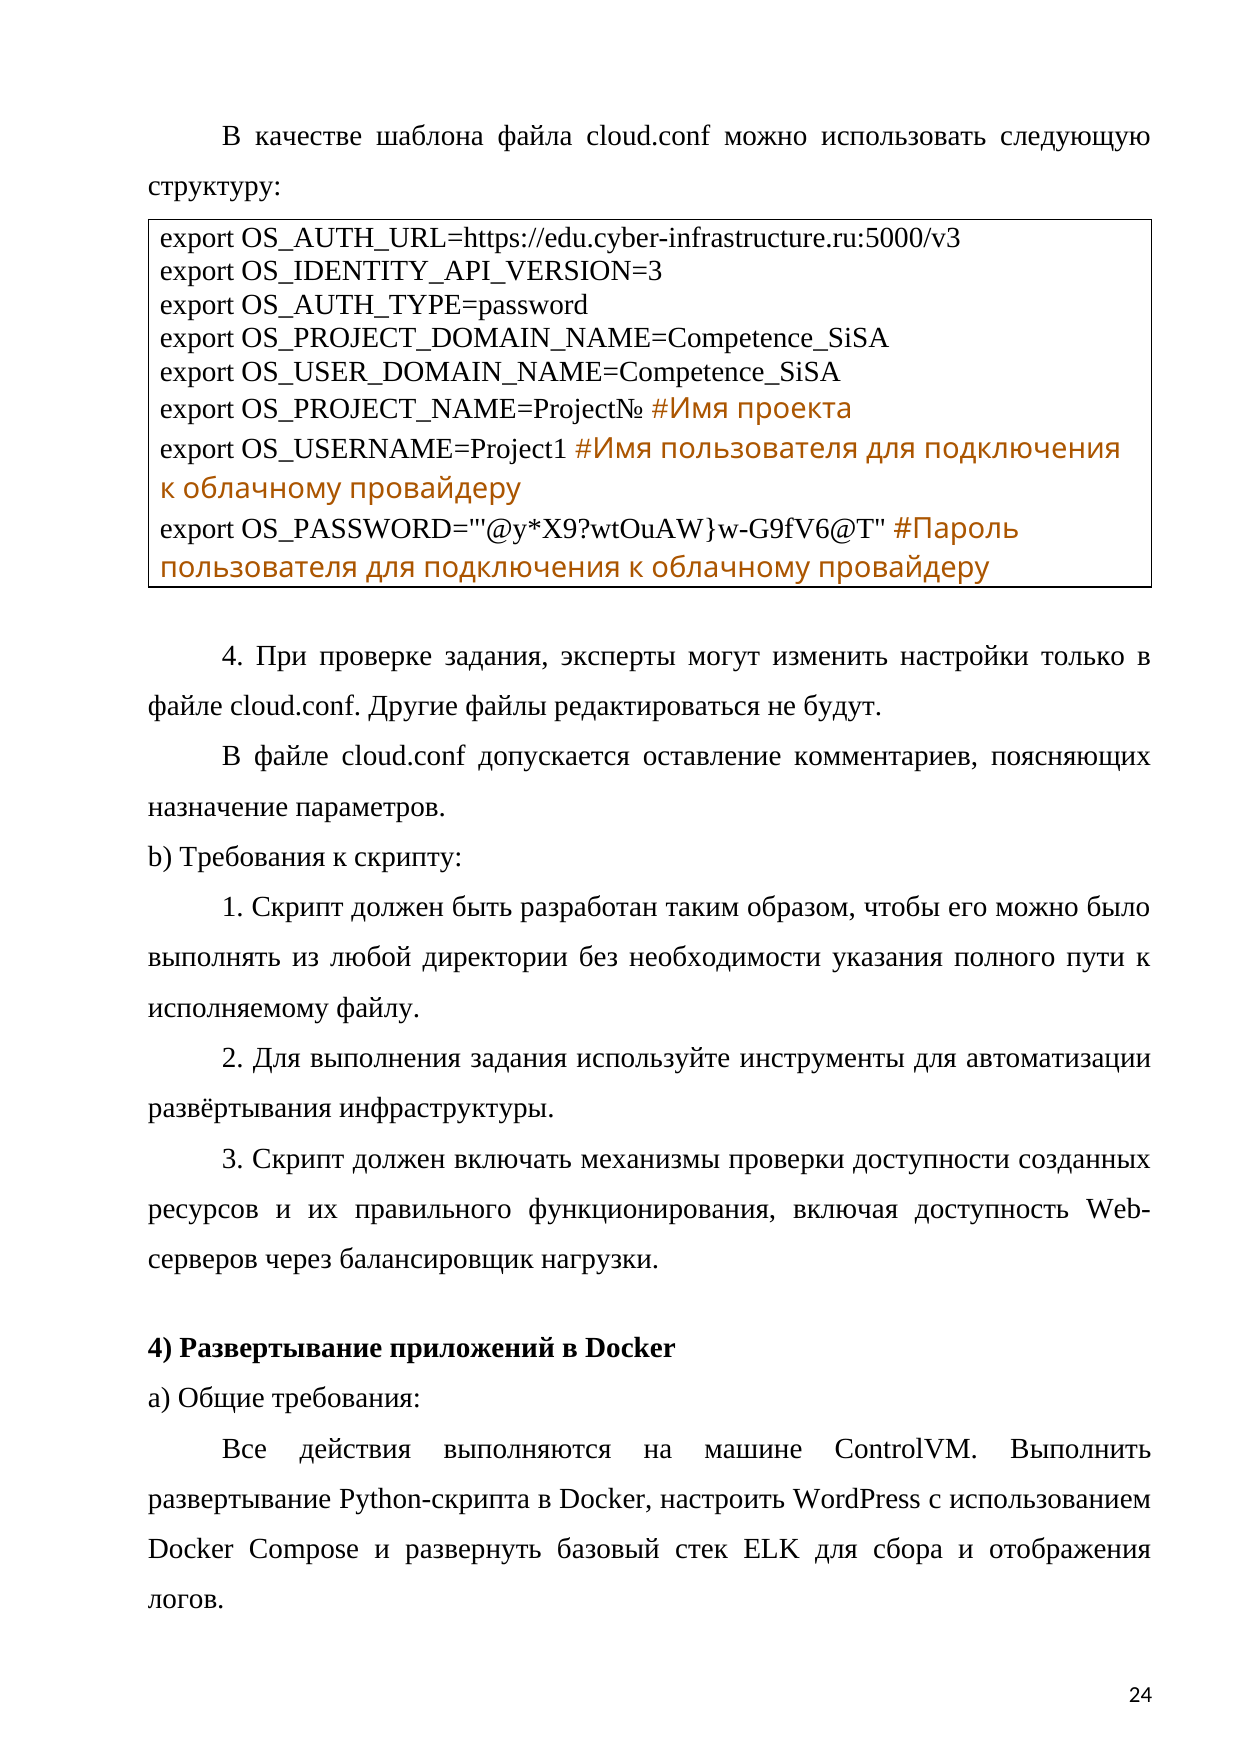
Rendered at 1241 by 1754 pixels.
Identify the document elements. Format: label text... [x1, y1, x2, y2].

text Все действия выполняются на машине ControlVM. Выполнить развертывание Python-скрипта в Docker, настроить WordPress с использованием Docker Compose и развернуть базовый стек ELK для сбора и отображения логов. [148, 1431, 1152, 1615]
text 2. Для выполнения задания используйте инструменты для автоматизации развёртывания инфраструктуры. [148, 1040, 1152, 1124]
text В качестве шаблона файла cloud.conf можно использовать следующую структуру: [148, 118, 1152, 202]
text В файле cloud.conf допускается оставление комментариев, поясняющих назначение параметров. [148, 738, 1152, 822]
text a) Общие требования: [148, 1380, 1152, 1414]
text b) Требования к скрипту: [148, 839, 1152, 872]
text 1. Скрипт должен быть разработан таким образом, чтобы его можно было выполнять из любой директории без необходимости указания полного пути к исполняемому файлу. [148, 889, 1152, 1023]
text 3. Скрипт должен включать механизмы проверки доступности созданных ресурсов и их правильного функционирования, включая доступность Web-серверов через балансировщик нагрузки. [148, 1141, 1152, 1275]
table_header export OS_AUTH_URL=https://edu.cyber-infrastructure.ru:5000/v3 export OS_IDENTITY_API_VERSION=3 export OS_AUTH_TYPE=password export OS_PROJECT_DOMAIN_NAME=Competence_SiSA export OS_USER_DOMAIN_NAME=Competence_SiSA export OS_PROJECT_NAME=Project№ #Имя проекта export OS_USERNAME=Project1 #Имя пользователя для подключения к облачному провайдеру export OS_PASSWORD="'@y*X9?wtOuAW}w-G9fV6@T" #Пароль пользователя для подключения к облачному провайдеру [149, 220, 1151, 586]
text 4. При проверке задания, эксперты могут изменить настройки только в файле cloud.conf. Другие файлы редактироваться не будут. [148, 638, 1152, 722]
text 4) Развертывание приложений в Docker [148, 1330, 1152, 1364]
